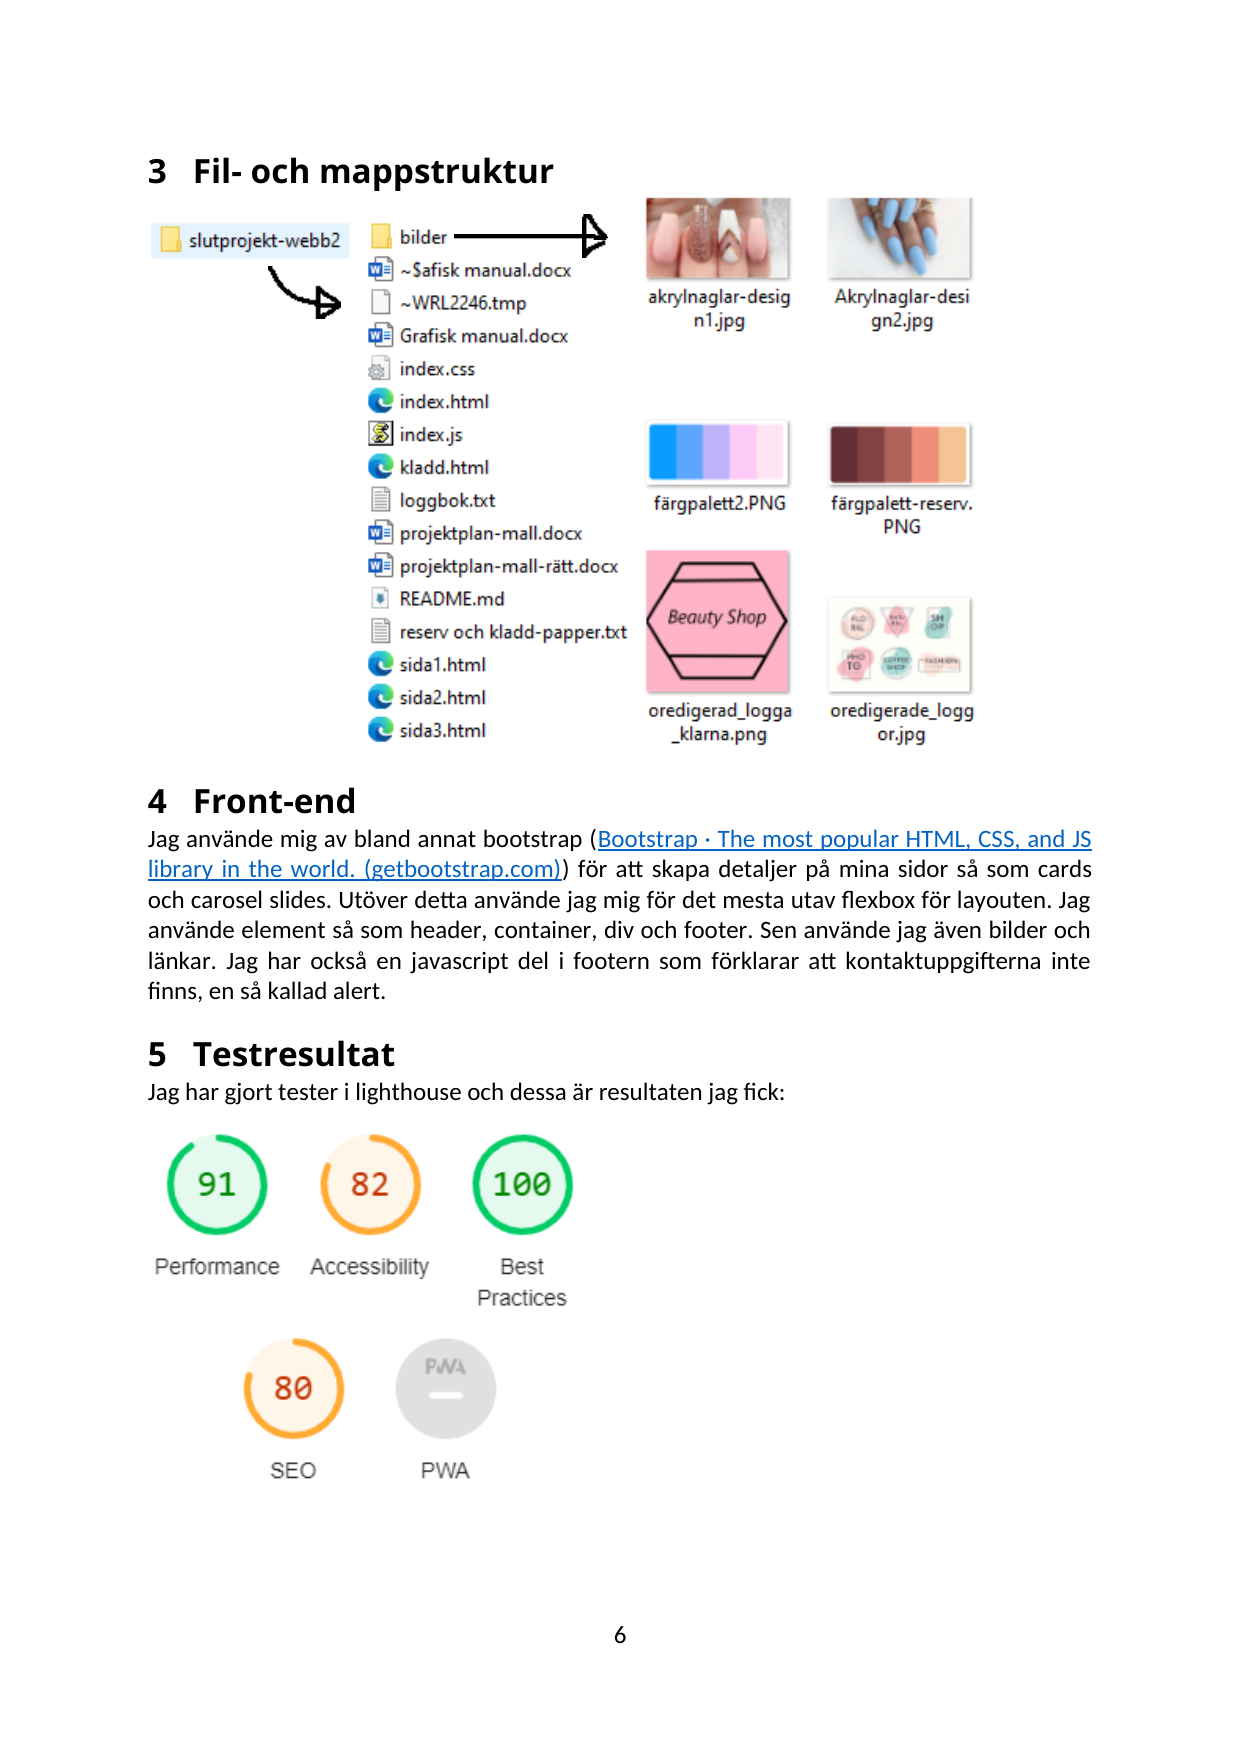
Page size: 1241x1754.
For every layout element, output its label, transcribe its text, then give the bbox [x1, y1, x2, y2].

picture [367, 193, 984, 753]
subtitle Testresultat [148, 1031, 1093, 1076]
picture [147, 1127, 592, 1502]
subtitle Front-end [148, 777, 1093, 823]
subtitle Fil- och mappstruktur [148, 148, 1093, 193]
text Jag använde mig av bland annat bootstrap (Bootstrap · The most popular HTML, CSS, and JS library in the world. (getbootstrap.com)) för att skapa detaljer på mina sidor så som cards och carosel slides. Utöver detta använde jag mig för det mesta utav flexbox för layouten. Jag använde element så som header, container, div och footer. Sen använde jag även bilder och länkar. Jag har också en javascript del i footern som förklarar att kontaktuppgifterna inte finns, en så kallad alert. [148, 823, 1093, 1006]
picture [147, 217, 350, 265]
picture [268, 266, 341, 319]
text Jag har gjort tester i lighthouse och dessa är resultaten jag fick: [148, 1076, 1093, 1107]
